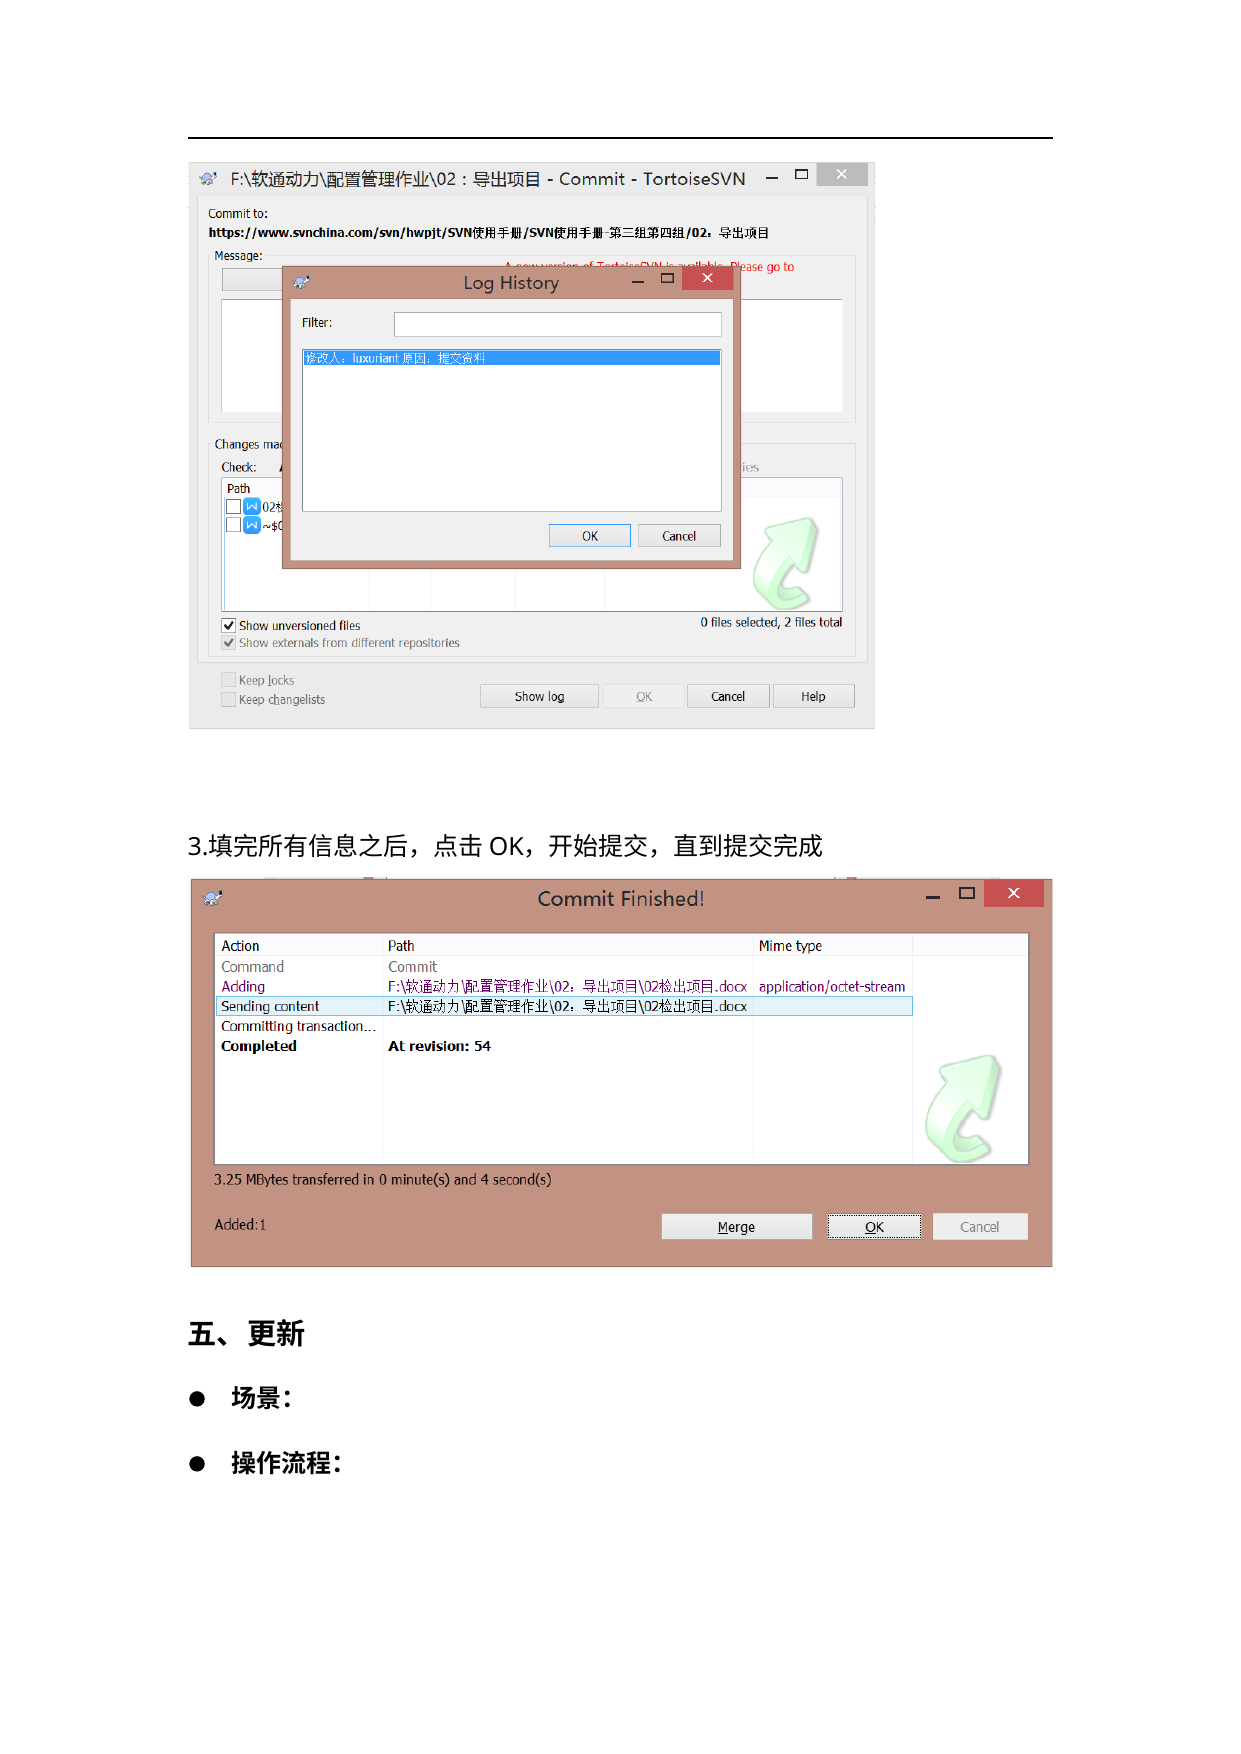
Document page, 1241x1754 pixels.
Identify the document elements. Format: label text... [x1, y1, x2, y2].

list 操作流程： [187, 1429, 1053, 1494]
picture [187, 877, 1053, 1268]
picture [187, 162, 877, 730]
list 更新 [187, 1299, 1053, 1364]
list 场景： [187, 1364, 1053, 1429]
text 3.填完所有信息之后，点击OK，开始提交，直到提交完成 [187, 812, 1053, 877]
